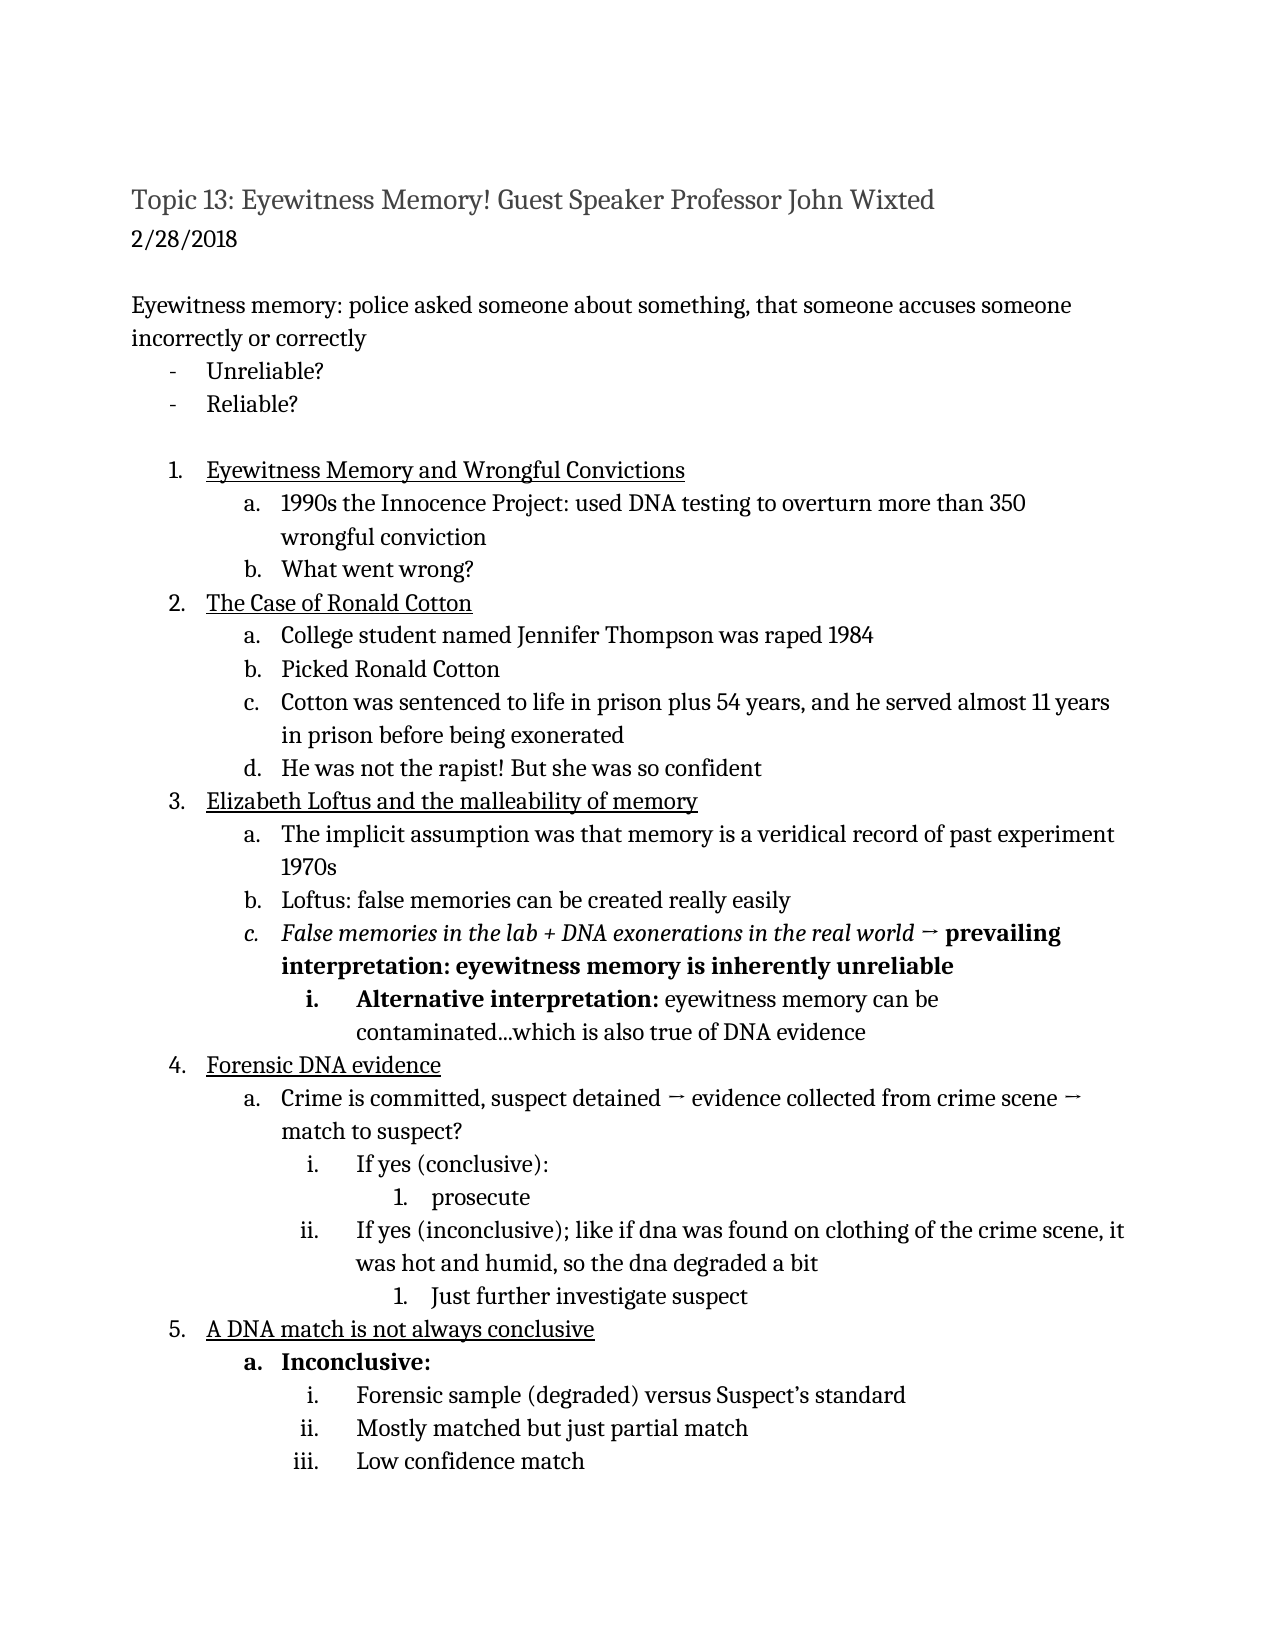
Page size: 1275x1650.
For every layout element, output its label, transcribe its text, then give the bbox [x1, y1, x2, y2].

list A DNA match is not always conclusive [169, 1315, 1125, 1344]
list 1990s the Innocence Project: used DNA testing to overturn more than 350 wrongful conviction [244, 489, 1125, 551]
list Forensic DNA evidence [169, 1051, 1125, 1079]
list He was not the rapist! But she was so confident [244, 753, 1125, 782]
list If yes (inconclusive); like if dna was found on clothing of the crime scene, it was hot and humid, so the dna degraded a bit [319, 1216, 1125, 1278]
list Just further investigate suspect [394, 1282, 1125, 1311]
list The Case of Ronald Cotton [169, 588, 1125, 617]
list Mostly matched but just partial match [319, 1414, 1125, 1443]
list Picked Ronald Cotton [244, 654, 1125, 683]
list Crime is committed, suspect detained → evidence collected from crime scene → match to suspect? [244, 1084, 1125, 1146]
list Inconclusive: [244, 1348, 1125, 1377]
list Low confidence match [319, 1447, 1125, 1476]
text 2/28/2018 [131, 225, 1125, 254]
list College student named Jennifer Thompson was raped 1984 [244, 621, 1125, 650]
list Loftus: false memories can be created really easily [244, 886, 1125, 914]
list Eyewitness Memory and Wrongful Convictions [169, 456, 1125, 485]
list Forensic sample (degraded) versus Suspect’s standard [319, 1381, 1125, 1410]
list prosecute [394, 1183, 1125, 1212]
list Reliable? [169, 390, 1125, 419]
list What went wrong? [244, 555, 1125, 584]
subtitle Topic 13: Eyewitness Memory! Guest Speaker Professor John Wixted [131, 183, 1125, 217]
list If yes (conclusive): [319, 1150, 1125, 1178]
list The implicit assumption was that memory is a veridical record of past experiment 1970s [244, 819, 1125, 881]
list Unreliable? [169, 357, 1125, 386]
text Eyewitness memory: police asked someone about something, that someone accuses someone incorrectly or correctly [131, 291, 1125, 353]
list False memories in the lab + DNA exonerations in the real world → prevailing interpretation: eyewitness memory is inherently unreliable [244, 919, 1125, 980]
list Cotton was sentenced to life in prison plus 54 years, and he served almost 11 years in prison before being exonerated [244, 687, 1125, 749]
list Alternative interpretation: eyewitness memory can be contaminated...which is also true of DNA evidence [319, 985, 1125, 1046]
list Elizabeth Loftus and the malleability of memory [169, 787, 1125, 815]
